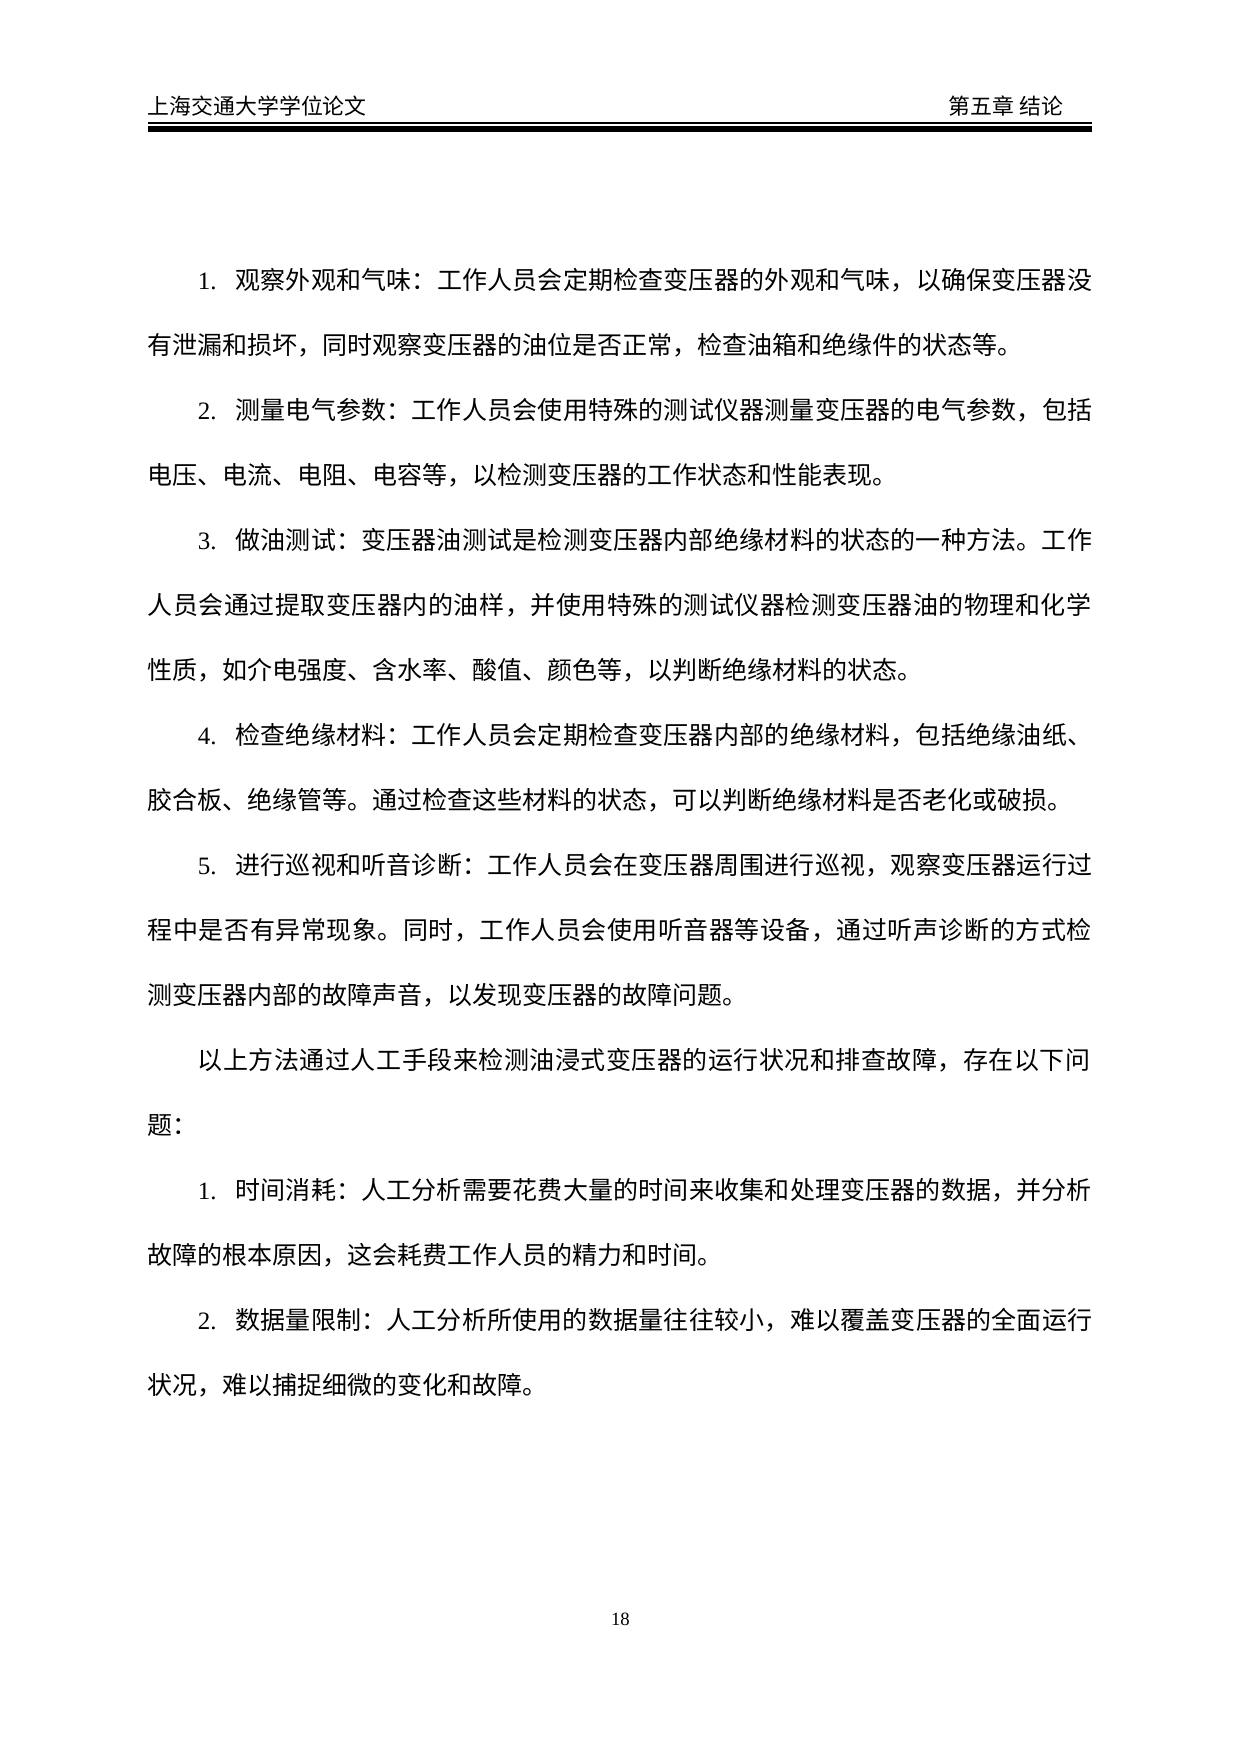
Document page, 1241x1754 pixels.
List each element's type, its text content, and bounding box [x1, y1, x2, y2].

text 2. 数据量限制：人工分析所使用的数据量往往较小，难以覆盖变压器的全面运行状况，难以捕捉细微的变化和故障。 [148, 1286, 1092, 1416]
text 5. 进行巡视和听音诊断：工作人员会在变压器周围进行巡视，观察变压器运行过程中是否有异常现象。同时，工作人员会使用听音器等设备，通过听声诊断的方式检测变压器内部的故障声音，以发现变压器的故障问题。 [148, 831, 1092, 1026]
text 以上方法通过人工手段来检测油浸式变压器的运行状况和排查故障，存在以下问题： [148, 1026, 1092, 1156]
text 3. 做油测试：变压器油测试是检测变压器内部绝缘材料的状态的一种方法。工作人员会通过提取变压器内的油样，并使用特殊的测试仪器检测变压器油的物理和化学性质，如介电强度、含水率、酸值、颜色等，以判断绝缘材料的状态。 [148, 506, 1092, 701]
text 1. 时间消耗：人工分析需要花费大量的时间来收集和处理变压器的数据，并分析故障的根本原因，这会耗费工作人员的精力和时间。 [148, 1156, 1092, 1286]
text 2. 测量电气参数：工作人员会使用特殊的测试仪器测量变压器的电气参数，包括电压、电流、电阻、电容等，以检测变压器的工作状态和性能表现。 [148, 376, 1092, 506]
text 4. 检查绝缘材料：工作人员会定期检查变压器内部的绝缘材料，包括绝缘油纸、胶合板、绝缘管等。通过检查这些材料的状态，可以判断绝缘材料是否老化或破损。 [148, 701, 1092, 831]
text 1. 观察外观和气味：工作人员会定期检查变压器的外观和气味，以确保变压器没有泄漏和损坏，同时观察变压器的油位是否正常，检查油箱和绝缘件的状态等。 [148, 246, 1092, 376]
